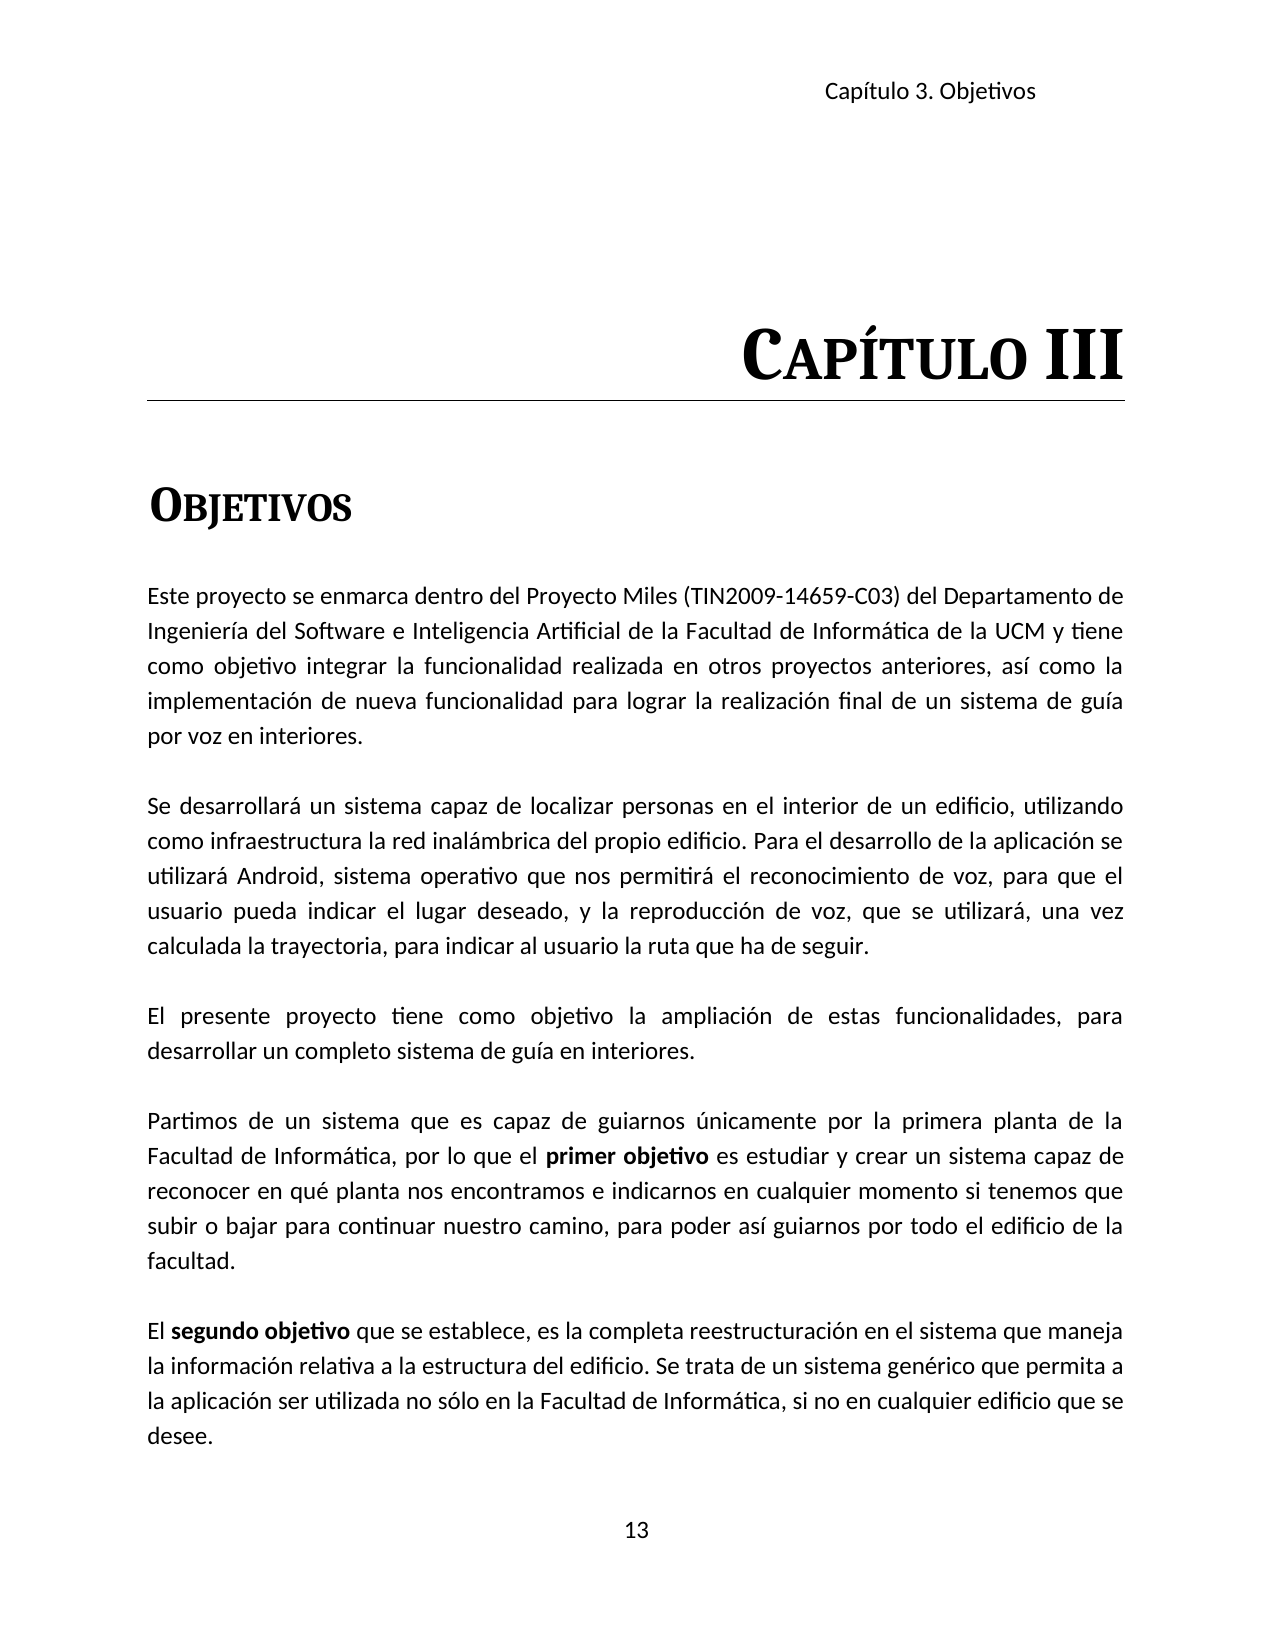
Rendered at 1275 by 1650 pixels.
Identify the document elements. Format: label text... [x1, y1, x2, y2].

text El presente proyecto tiene como objetivo la ampliación de estas funcionalidades, para desarrollar un completo sistema de guía en interiores. [147, 1000, 1125, 1066]
text Partimos de un sistema que es capaz de guiarnos únicamente por la primera planta de la Facultad de Informática, por lo que el primer objetivo es estudiar y crear un sistema capaz de reconocer en qué planta nos encontramos e indicarnos en cualquier momento si tenemos que subir o bajar para continuar nuestro camino, para poder así guiarnos por todo el edificio de la facultad. [147, 1105, 1125, 1276]
text Capítulo III [147, 312, 1125, 400]
text Este proyecto se enmarca dentro del Proyecto Miles (TIN2009-14659-C03) del Departamento de Ingeniería del Software e Inteligencia Artificial de la Facultad de Informática de la UCM y tiene como objetivo integrar la funcionalidad realizada en otros proyectos anteriores, así como la implementación de nueva funcionalidad para lograr la realización final de un sistema de guía por voz en interiores. [147, 580, 1125, 751]
subtitle Objetivos [150, 476, 1125, 534]
text El segundo objetivo que se establece, es la completa reestructuración en el sistema que maneja la información relativa a la estructura del edificio. Se trata de un sistema genérico que permita a la aplicación ser utilizada no sólo en la Facultad de Informática, si no en cualquier edificio que se desee. [147, 1315, 1125, 1451]
text Se desarrollará un sistema capaz de localizar personas en el interior de un edificio, utilizando como infraestructura la red inalámbrica del propio edificio. Para el desarrollo de la aplicación se utilizará Android, sistema operativo que nos permitirá el reconocimiento de voz, para que el usuario pueda indicar el lugar deseado, y la reproducción de voz, que se utilizará, una vez calculada la trayectoria, para indicar al usuario la ruta que ha de seguir. [147, 790, 1125, 961]
